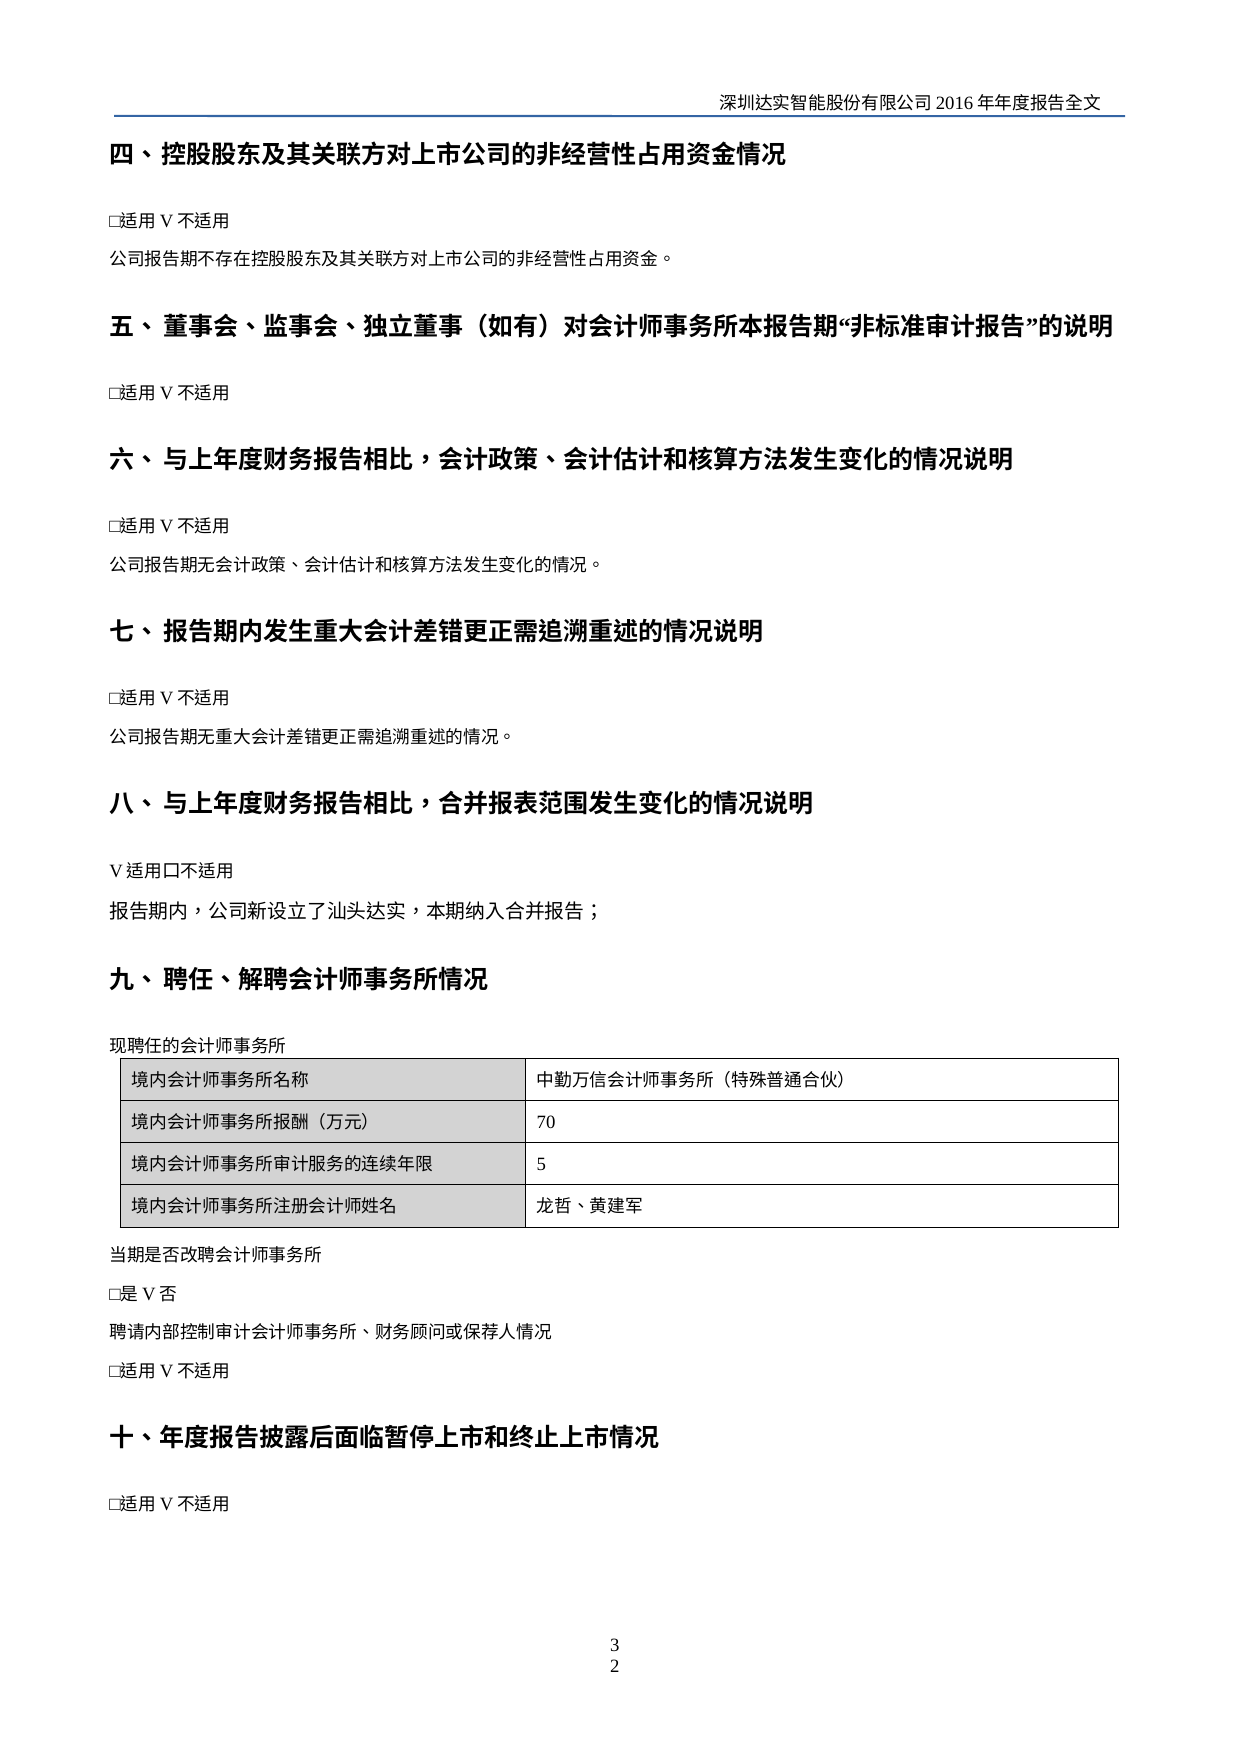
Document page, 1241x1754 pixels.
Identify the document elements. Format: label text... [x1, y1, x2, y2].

text 聘请内部控制审计会计师事务所、财务顾问或保荐人情况 [109, 1320, 1129, 1344]
text 十、年度报告披露后面临暂停上市和终止上市情况 [109, 1420, 1129, 1454]
text □适用V不适用 [109, 1492, 1129, 1516]
text □适用V不适用 [109, 1358, 1129, 1383]
text 六、 与上年度财务报告相比，会计政策、会计估计和核算方法发生变化的情况说明 [109, 442, 1129, 476]
text 公司报告期不存在控股股东及其关联方对上市公司的非经营性占用资金。 [109, 247, 1129, 271]
text 五、 董事会、监事会、独立董事（如有）对会计师事务所本报告期“非标准审计报告”的说明 [109, 308, 1129, 343]
text □适用V不适用 [109, 685, 1129, 709]
text □是V否 [109, 1281, 1129, 1305]
text 七、 报告期内发生重大会计差错更正需追溯重述的情况说明 [109, 614, 1129, 648]
text □适用V不适用 [109, 513, 1129, 537]
text 公司报告期无会计政策、会计估计和核算方法发生变化的情况。 [109, 552, 1129, 576]
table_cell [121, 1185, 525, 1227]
text □适用V不适用 [109, 208, 1129, 232]
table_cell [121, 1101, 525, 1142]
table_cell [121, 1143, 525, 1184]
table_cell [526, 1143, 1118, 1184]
text □适用V不适用 [109, 380, 1129, 404]
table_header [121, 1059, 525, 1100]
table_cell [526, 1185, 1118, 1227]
text 现聘任的会计师事务所 [109, 1033, 1129, 1058]
text V适用口不适用 [109, 857, 1129, 883]
text 当期是否改聘会计师事务所 [109, 1242, 1129, 1266]
text 四、 控股股东及其关联方对上市公司的非经营性占用资金情况 [109, 137, 1129, 171]
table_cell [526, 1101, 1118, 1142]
text 九、 聘任、解聘会计师事务所情况 [109, 962, 1129, 996]
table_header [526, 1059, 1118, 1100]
text 报告期内，公司新设立了汕头达实，本期纳入合并报告； [109, 897, 1129, 924]
text 公司报告期无重大会计差错更正需追溯重述的情况。 [109, 724, 1129, 748]
text 八、 与上年度财务报告相比，合并报表范围发生变化的情况说明 [109, 786, 1129, 820]
